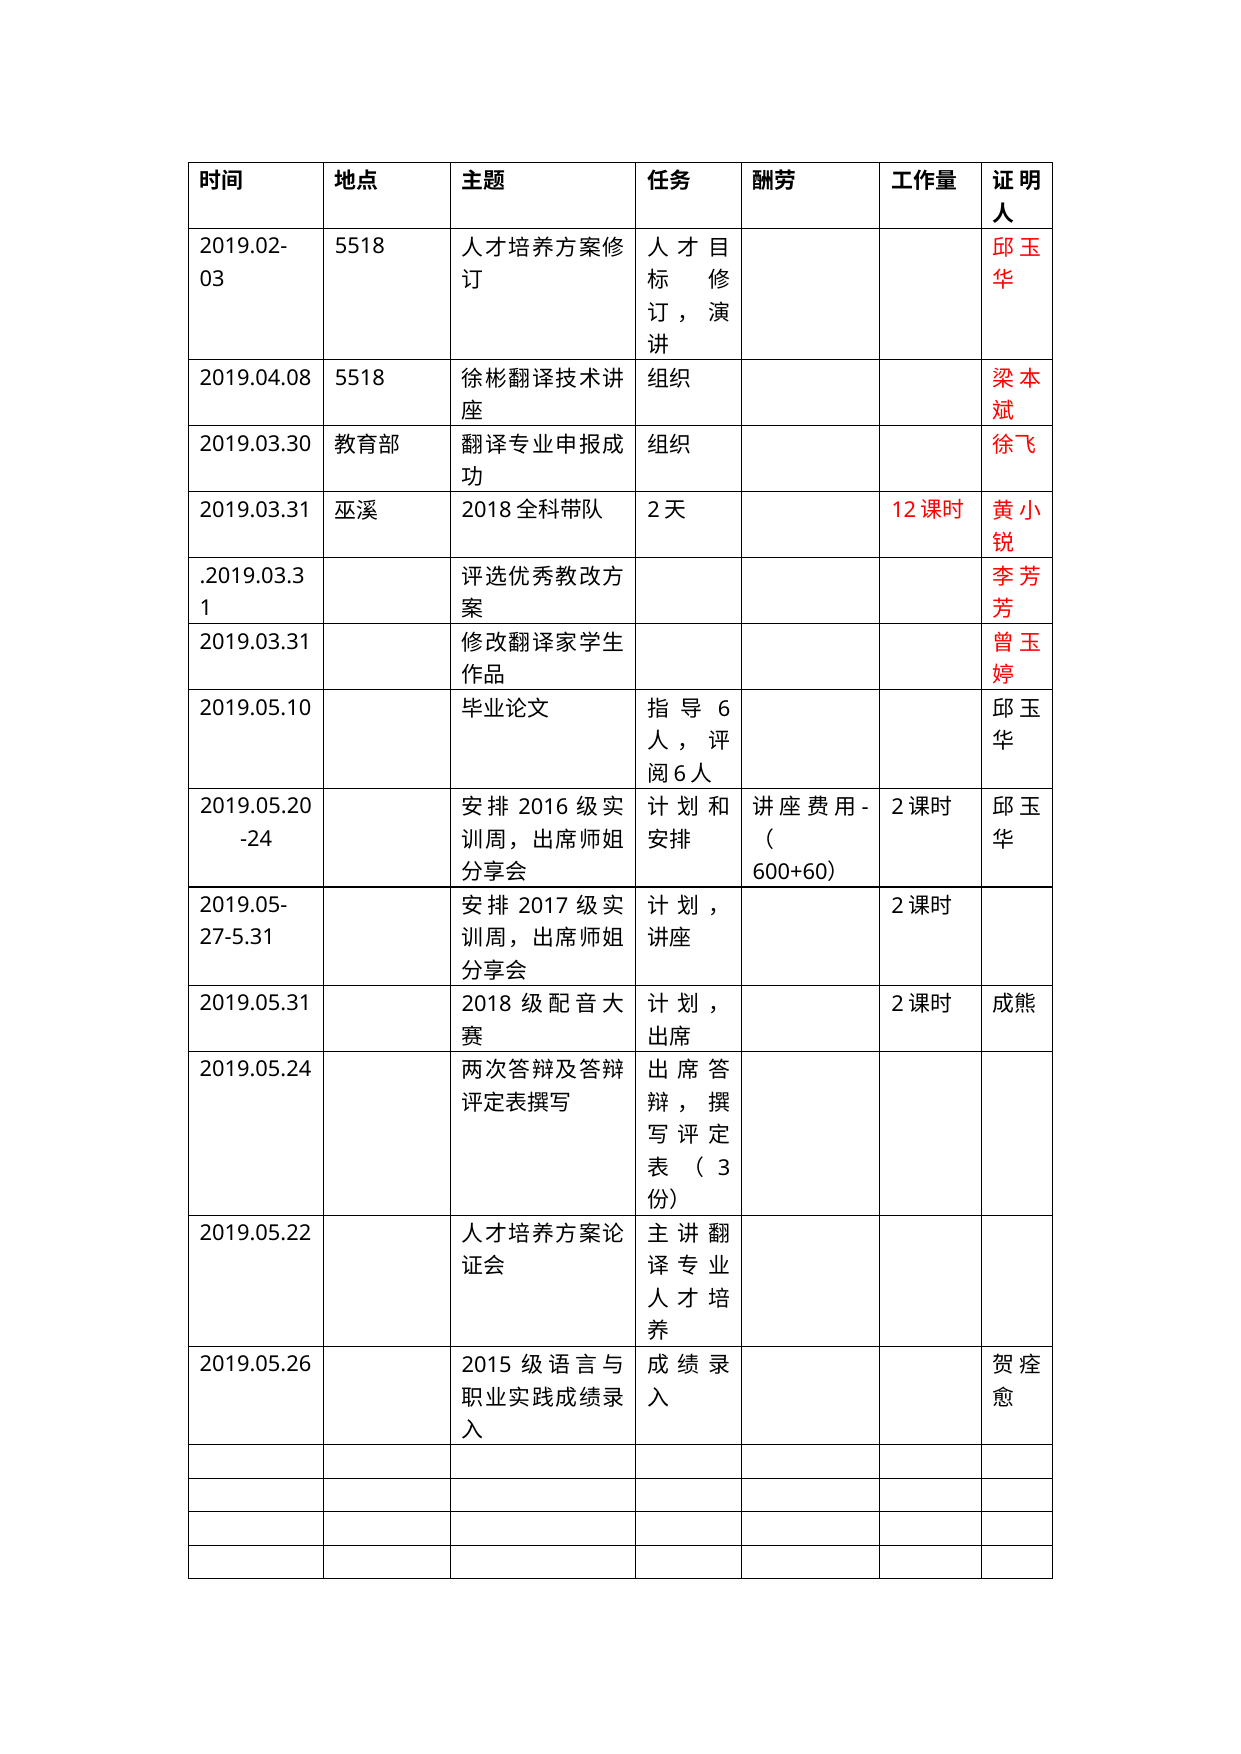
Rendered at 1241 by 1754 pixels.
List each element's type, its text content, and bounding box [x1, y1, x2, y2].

table_cell [880, 229, 981, 359]
table_header 地点 [324, 163, 450, 228]
table_cell 计划，出席 [636, 986, 741, 1051]
table_cell [324, 1512, 450, 1545]
table_cell [636, 558, 741, 623]
table_cell [451, 1445, 635, 1478]
table_cell 5518 [324, 229, 450, 359]
table_cell 安排2016级实训周，出席师姐分享会 [451, 789, 635, 886]
table_cell [742, 558, 879, 623]
table_cell [742, 1216, 879, 1346]
table_cell 2019.03.31 [189, 624, 323, 689]
table_cell [742, 1512, 879, 1545]
table_cell 2课时 [880, 986, 981, 1051]
table_cell [742, 1347, 879, 1444]
table_cell 安排2017级实训周，出席师姐分享会 [451, 888, 635, 985]
table_cell 12课时 [880, 492, 981, 557]
table_cell [636, 1445, 741, 1478]
table_cell 人才培养方案论证会 [451, 1216, 635, 1346]
table_cell 2019.05.10 [189, 690, 323, 788]
table_cell 贺痊愈 [982, 1347, 1052, 1444]
table_cell 计划，讲座 [636, 888, 741, 985]
table_cell 2019.05.22 [189, 1216, 323, 1346]
table_cell 2018全科带队 [451, 492, 635, 557]
table_cell [880, 360, 981, 425]
table_cell [324, 1216, 450, 1346]
table_cell [324, 986, 450, 1051]
table_cell 翻译专业申报成功 [451, 426, 635, 491]
table_cell [324, 690, 450, 788]
table_cell 出席答辩，撰写评定表（3份） [636, 1052, 741, 1214]
table_cell [880, 1546, 981, 1578]
table_cell [742, 360, 879, 425]
table_cell [636, 1512, 741, 1545]
table_cell [742, 492, 879, 557]
table_cell 2019.03.30 [189, 426, 323, 491]
table_header 时间 [189, 163, 323, 228]
table_cell [880, 1052, 981, 1214]
table_cell [742, 690, 879, 788]
table_cell 毕业论文 [451, 690, 635, 788]
table_cell 成绩录入 [636, 1347, 741, 1444]
table_cell [880, 624, 981, 689]
table_cell 徐飞 [982, 426, 1052, 491]
table_header 任务 [636, 163, 741, 228]
table_cell [880, 558, 981, 623]
table_cell 2018级配音大赛 [451, 986, 635, 1051]
table_cell 邱玉华 [982, 789, 1052, 886]
table_cell [451, 1479, 635, 1511]
table_cell [324, 624, 450, 689]
table_cell [324, 789, 450, 886]
table_cell [982, 1216, 1052, 1346]
table_header 主题 [451, 163, 635, 228]
table_cell [982, 1479, 1052, 1511]
table_cell 成熊 [982, 986, 1052, 1051]
table_cell 2019.04.08 [189, 360, 323, 425]
table_cell 邱玉华 [982, 229, 1052, 359]
table_cell 2天 [636, 492, 741, 557]
table_cell 徐彬翻译技术讲座 [451, 360, 635, 425]
table_cell [742, 986, 879, 1051]
table_cell 曾玉婷 [982, 624, 1052, 689]
table_cell [189, 1512, 323, 1545]
table_cell [742, 1445, 879, 1478]
table_cell 组织 [636, 360, 741, 425]
table_cell [742, 888, 879, 985]
table_cell 5518 [324, 360, 450, 425]
table_cell 修改翻译家学生作品 [451, 624, 635, 689]
table_cell 2019.03.31 [189, 492, 323, 557]
table_cell 2019.05.26 [189, 1347, 323, 1444]
table_cell [742, 1546, 879, 1578]
table_cell 2019.05.20-24 [189, 789, 323, 886]
table_cell 梁本斌 [982, 360, 1052, 425]
table_cell [880, 1347, 981, 1444]
table_cell [324, 1347, 450, 1444]
table_cell [880, 1216, 981, 1346]
table_cell 评选优秀教改方案 [451, 558, 635, 623]
table_header 证明人 [982, 163, 1052, 228]
table_cell [982, 1512, 1052, 1545]
table_cell [189, 1546, 323, 1578]
table_cell [636, 624, 741, 689]
table_cell [324, 1445, 450, 1478]
table_cell 2课时 [880, 888, 981, 985]
table_cell 李芳芳 [982, 558, 1052, 623]
table_cell [880, 426, 981, 491]
table_cell 人才培养方案修订 [451, 229, 635, 359]
table_cell [742, 624, 879, 689]
table_cell [982, 888, 1052, 985]
table_cell [636, 1479, 741, 1511]
table_cell 2019.05.24 [189, 1052, 323, 1214]
table_cell 教育部 [324, 426, 450, 491]
table_cell [324, 1479, 450, 1511]
table_header 酬劳 [742, 163, 879, 228]
table_cell 黄小锐 [982, 492, 1052, 557]
table_cell [880, 1445, 981, 1478]
table_cell [636, 1546, 741, 1578]
table_cell 2015级语言与职业实践成绩录入 [451, 1347, 635, 1444]
table_cell [880, 1512, 981, 1545]
table_cell [982, 1052, 1052, 1214]
table_cell [742, 229, 879, 359]
table_cell [451, 1512, 635, 1545]
table_cell [324, 1546, 450, 1578]
table_cell [982, 1445, 1052, 1478]
table_cell 指导6人，评阅6人 [636, 690, 741, 788]
table_cell 主讲翻译专业人才培养 [636, 1216, 741, 1346]
table_cell [880, 1479, 981, 1511]
table_cell .2019.03.31 [189, 558, 323, 623]
table_cell [324, 1052, 450, 1214]
table_cell 2019.05.31 [189, 986, 323, 1051]
table_cell 2课时 [880, 789, 981, 886]
table_cell [451, 1546, 635, 1578]
table_cell [742, 1052, 879, 1214]
table_cell [189, 1479, 323, 1511]
table_cell [742, 1479, 879, 1511]
table_cell 2019.02-03 [189, 229, 323, 359]
table_cell [324, 888, 450, 985]
table_cell 2019.05-27-5.31 [189, 888, 323, 985]
table_cell [742, 426, 879, 491]
table_cell 人才目标修订，演讲 [636, 229, 741, 359]
table_cell [880, 690, 981, 788]
table_cell [982, 1546, 1052, 1578]
table_cell 组织 [636, 426, 741, 491]
table_cell 邱玉华 [982, 690, 1052, 788]
table_header 工作量 [880, 163, 981, 228]
table_cell [324, 558, 450, 623]
table_cell 计划和安排 [636, 789, 741, 886]
table_cell 巫溪 [324, 492, 450, 557]
table_cell 讲座费用-（600+60） [742, 789, 879, 886]
table_cell [189, 1445, 323, 1478]
table_cell 两次答辩及答辩评定表撰写 [451, 1052, 635, 1214]
